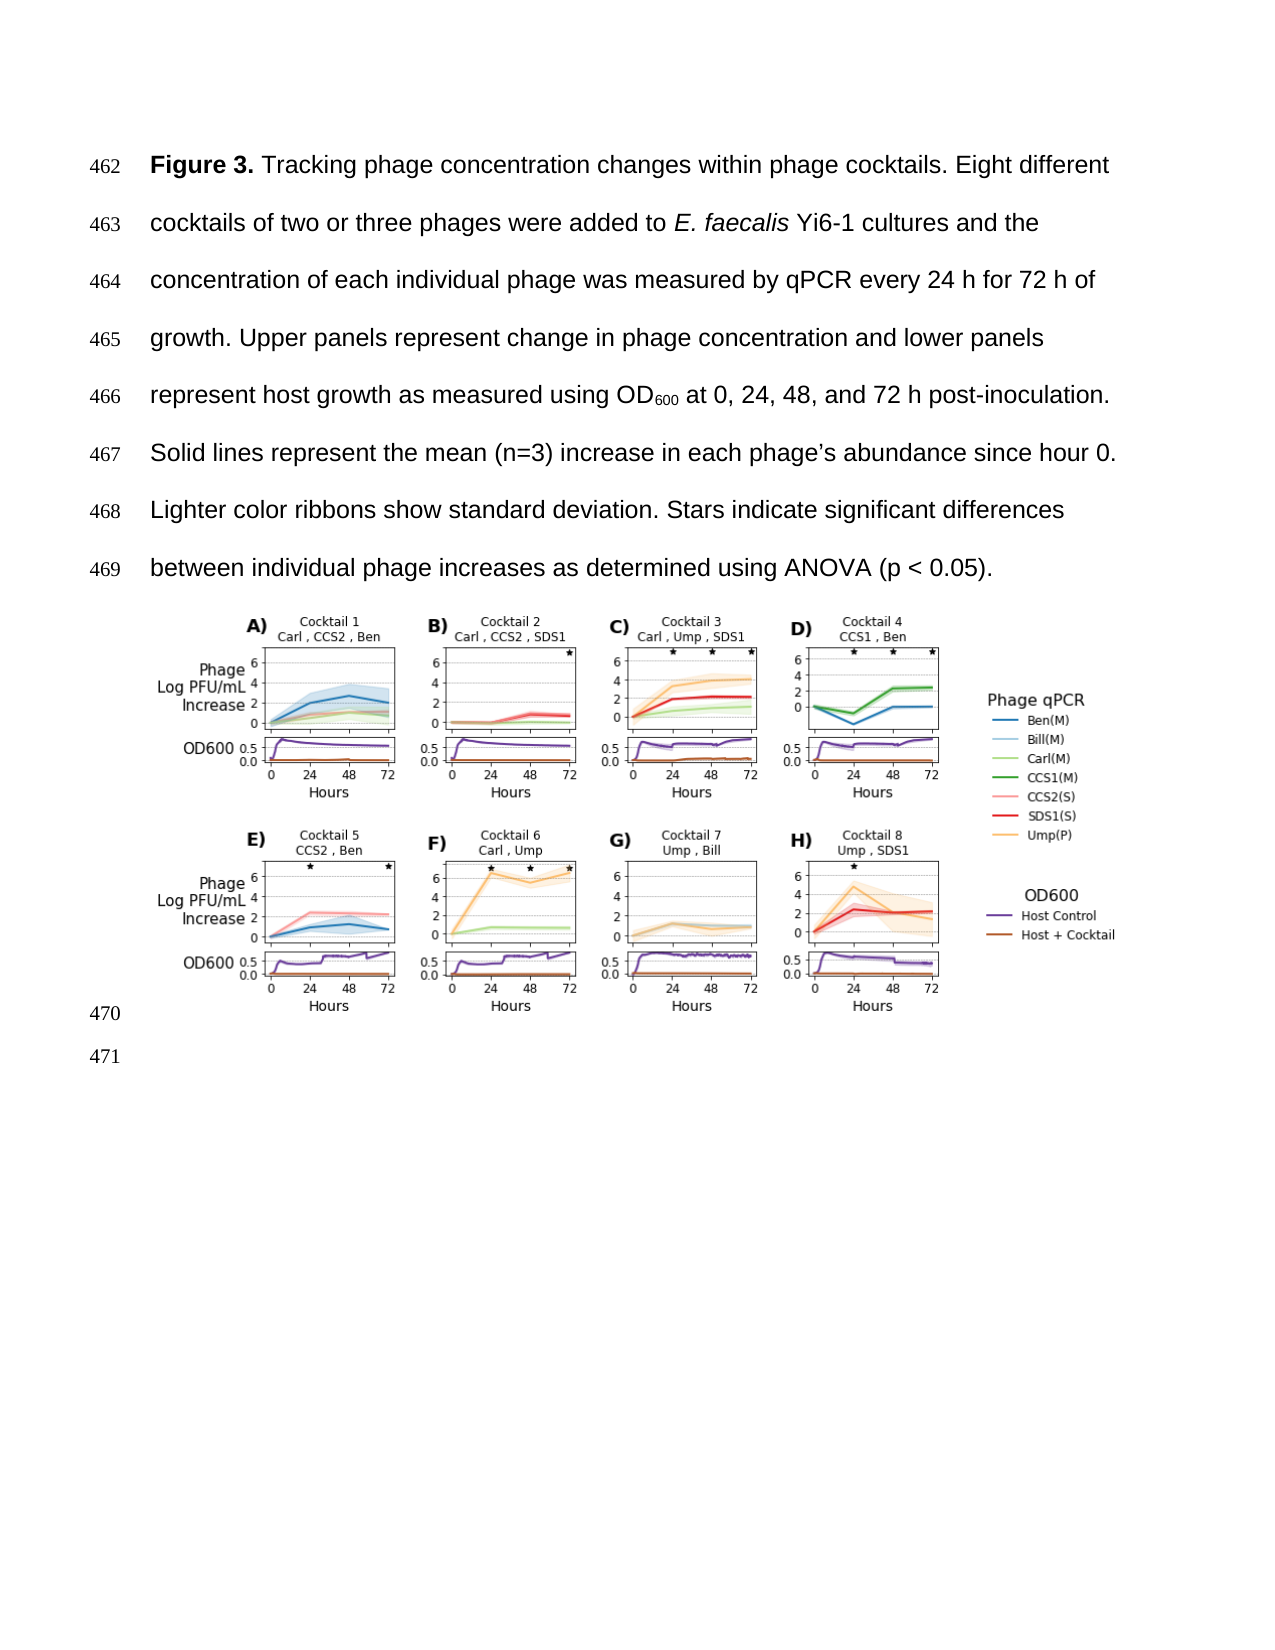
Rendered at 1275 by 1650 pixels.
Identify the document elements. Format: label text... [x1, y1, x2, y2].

text Figure 3. Tracking phage concentration changes within phage cocktails. Eight different cocktails of two or three phages were added to E. faecalis Yi6-1 cultures and the concentration of each individual phage was measured by qPCR every 24 h for 72 h of growth. Upper panels represent change in phage concentration and lower panels represent host growth as measured using OD600 at 0, 24, 48, and 72 h post-inoculation. Solid lines represent the mean (n=3) increase in each phage’s abundance since hour 0. Lighter color ribbons show standard deviation. Stars indicate significant differences between individual phage increases as determined using ANOVA (p < 0.05). [150, 150, 1125, 581]
picture [150, 610, 1125, 1021]
